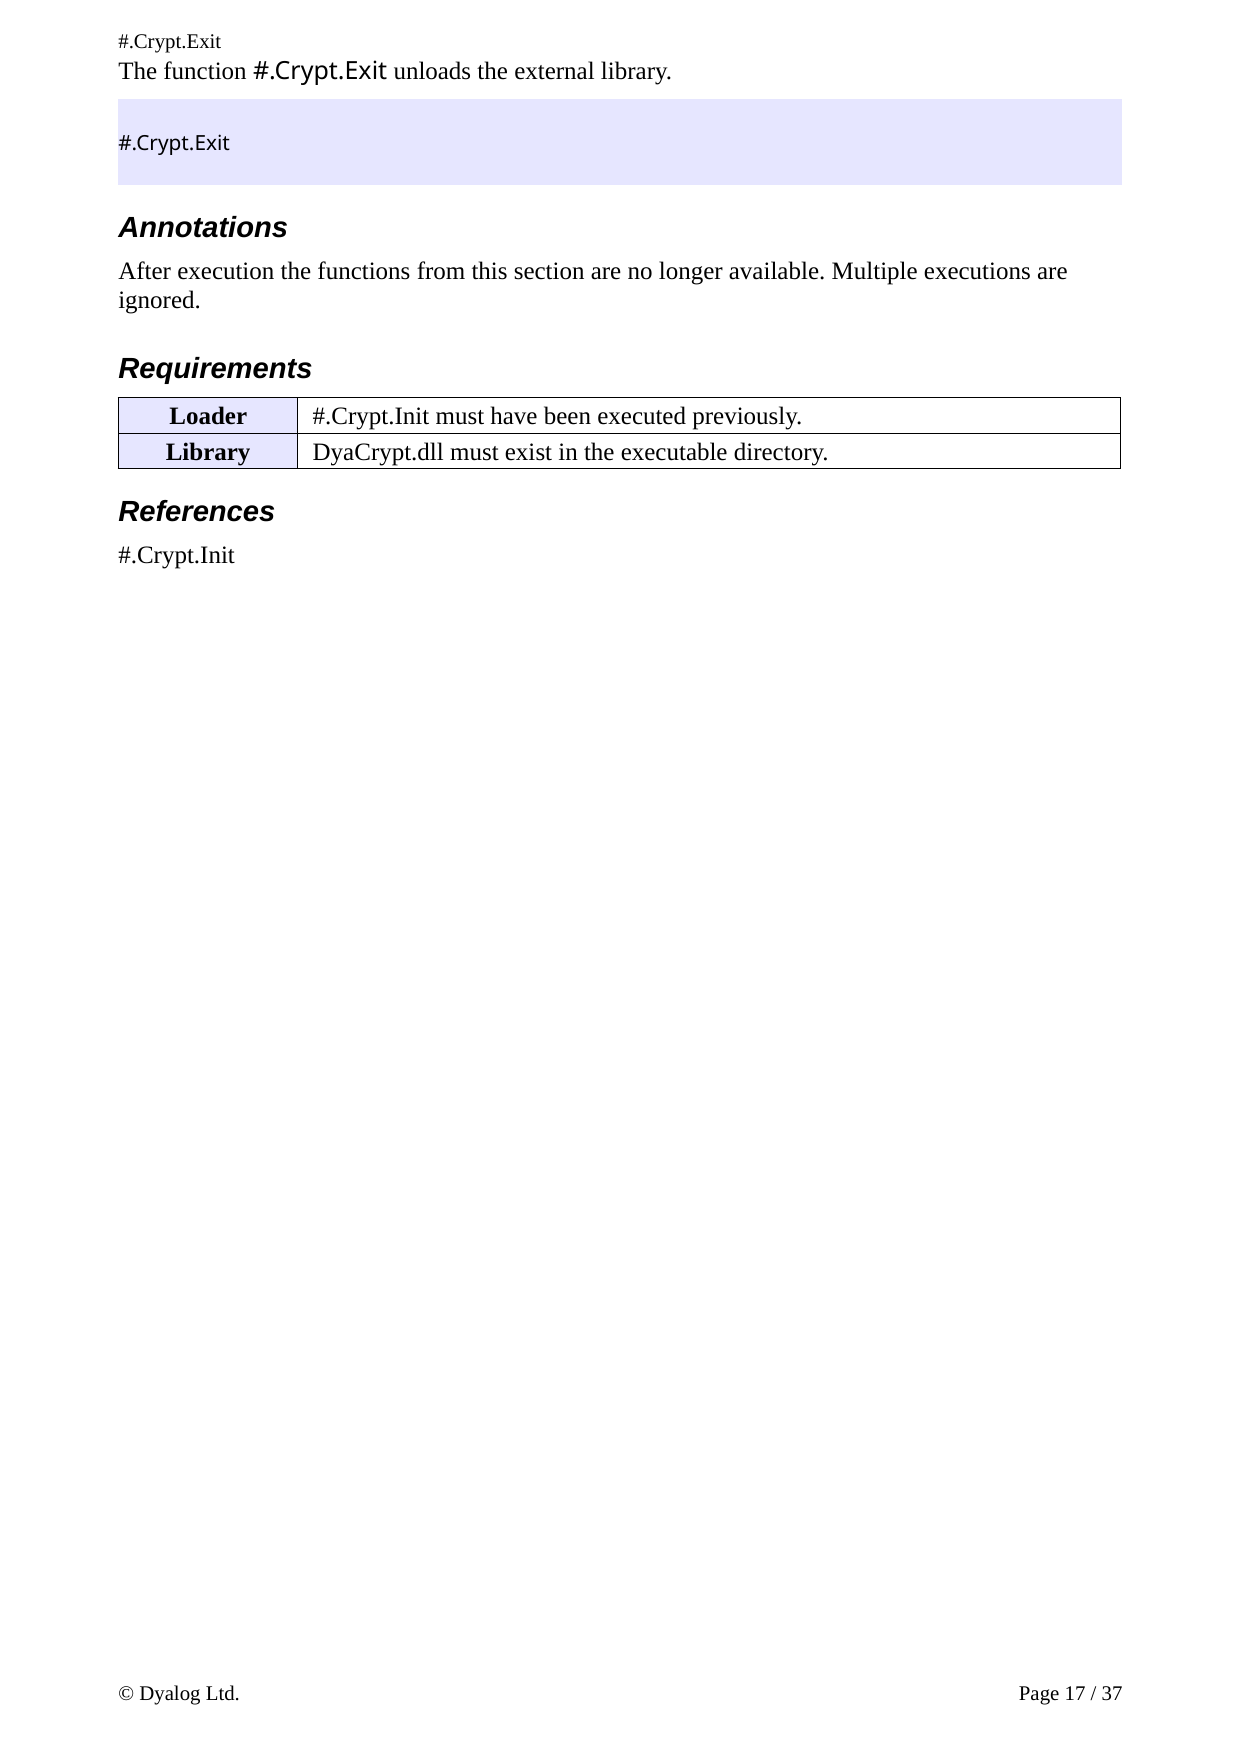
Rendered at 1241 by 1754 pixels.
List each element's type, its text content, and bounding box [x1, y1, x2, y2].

table_header #.Crypt.Init must have been executed previously. [298, 398, 1120, 433]
text #.Crypt.Init [118, 540, 1122, 569]
text The function #.Crypt.Exit unloads the external library. [118, 53, 1122, 87]
subtitle References [118, 494, 1122, 528]
subtitle Annotations [118, 210, 1122, 243]
text #.Crypt.Exit [118, 128, 1122, 156]
text #.Crypt.Exit [118, 29, 1122, 53]
table_cell DyaCrypt.dll must exist in the executable directory. [298, 434, 1120, 468]
table_header Loader [119, 398, 297, 433]
table_cell Library [119, 434, 297, 468]
text After execution the functions from this section are no longer available. Multiple executions are ignored. [118, 256, 1122, 313]
subtitle Requirements [118, 351, 1122, 384]
